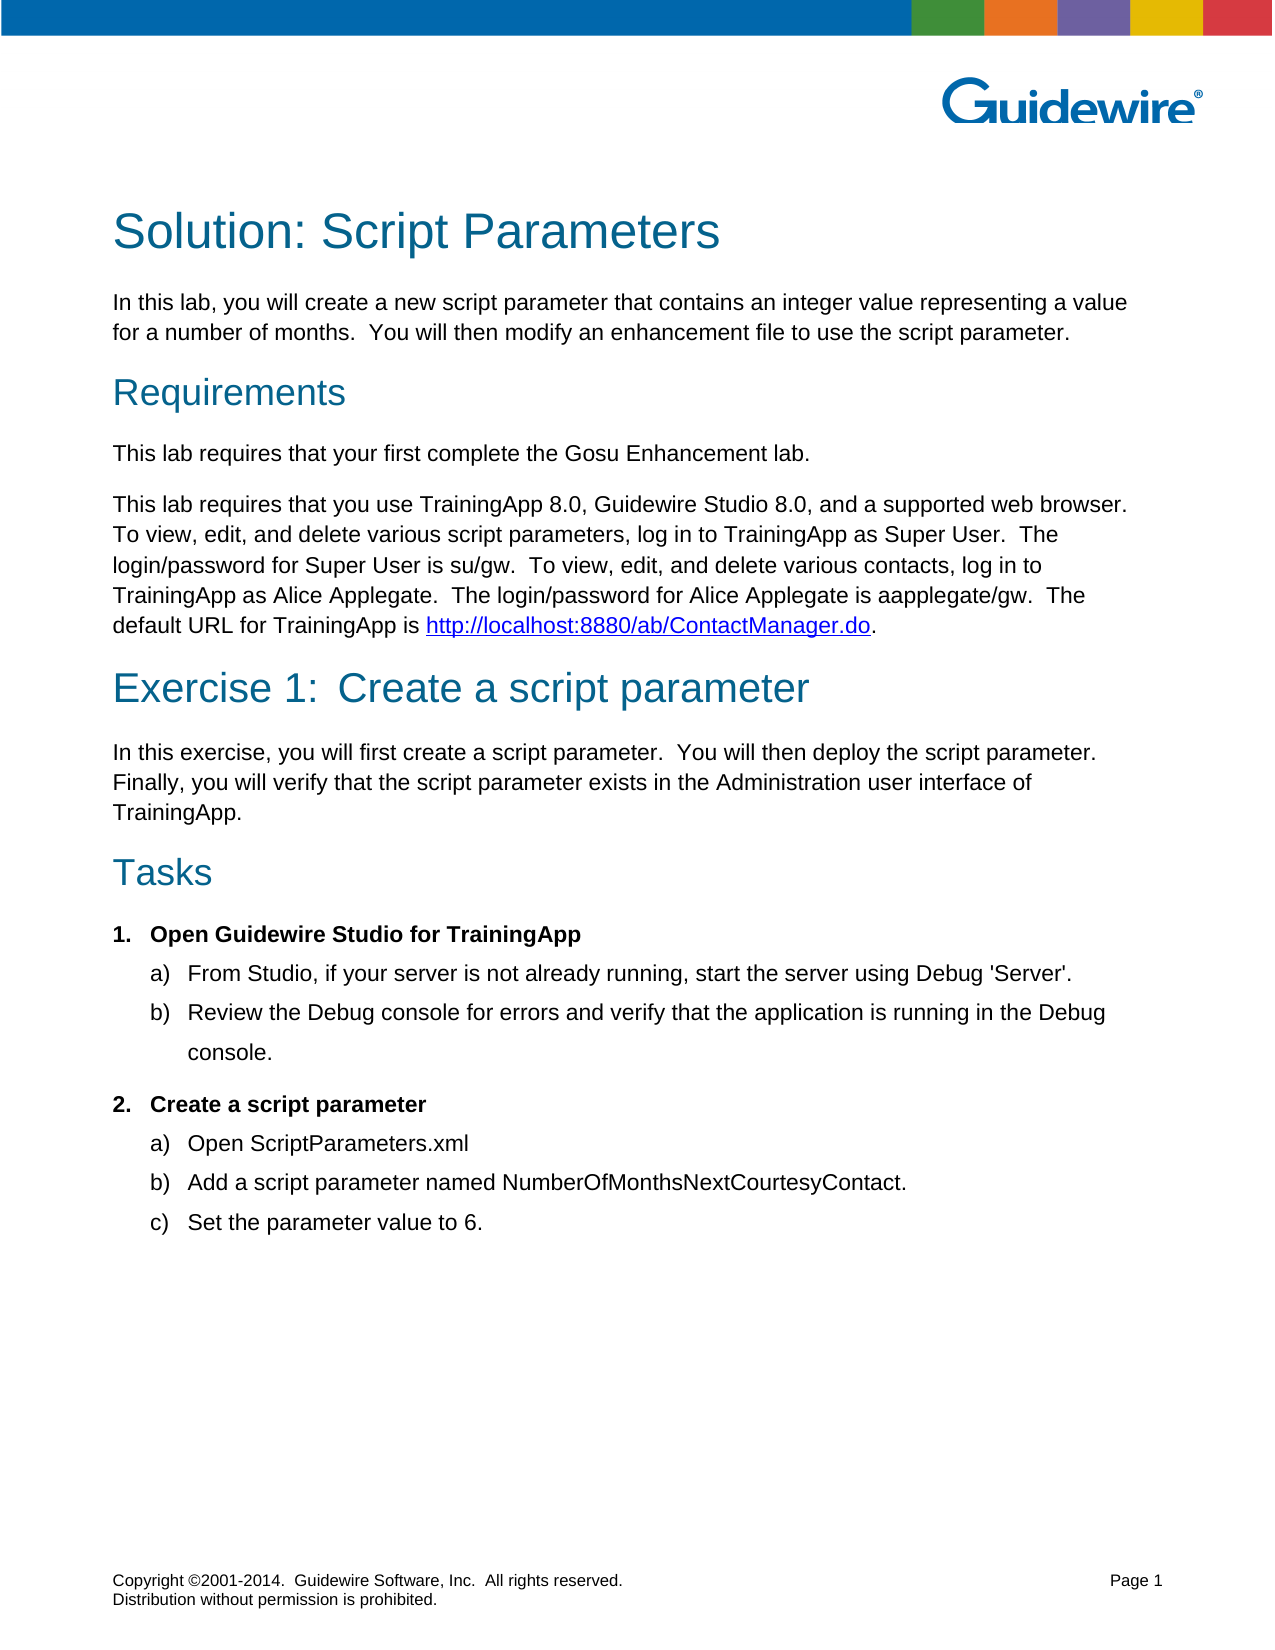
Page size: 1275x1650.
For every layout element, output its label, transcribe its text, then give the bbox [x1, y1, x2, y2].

text Requirements [112, 370, 1162, 413]
text In this exercise, you will first create a script parameter. You will then deploy the script parameter. Finally, you will verify that the script parameter exists in the Administration user interface of TrainingApp. [112, 739, 1132, 826]
list Add a script parameter named NumberOfMonthsNextCourtesyContact. [150, 1169, 1162, 1195]
list Set the parameter value to 6. [150, 1208, 1162, 1235]
list Open ScriptParameters.xml [150, 1129, 1162, 1156]
picture [0, 0, 1271, 122]
list From Studio, if your server is not already running, start the server using Debug 'Server'. [150, 960, 1162, 986]
list Open Guidewire Studio for TrainingApp [112, 921, 1162, 947]
text Tasks [112, 850, 1162, 893]
text In this lab, you will create a new script parameter that contains an integer value representing a value for a number of months. You will then modify an enhancement file to use the script parameter. [112, 288, 1132, 345]
text This lab requires that your first complete the Gosu Enhancement lab. [112, 440, 1132, 466]
text Create a script parameter [112, 663, 1162, 711]
text Solution: Script Parameters [112, 122, 1162, 259]
list Review the Debug console for errors and verify that the application is running in the Debug console. [150, 999, 1162, 1065]
list Create a script parameter [112, 1091, 1162, 1117]
text This lab requires that you use TrainingApp 8.0, Guidewire Studio 8.0, and a supported web browser. To view, edit, and delete various script parameters, log in to TrainingApp as Super User. The login/password for Super User is su/gw. To view, edit, and delete various contacts, log in to TrainingApp as Alice Applegate. The login/password for Alice Applegate is aapplegate/gw. The default URL for TrainingApp is http://localhost:8880/ab/ContactManager.do. [112, 491, 1132, 638]
